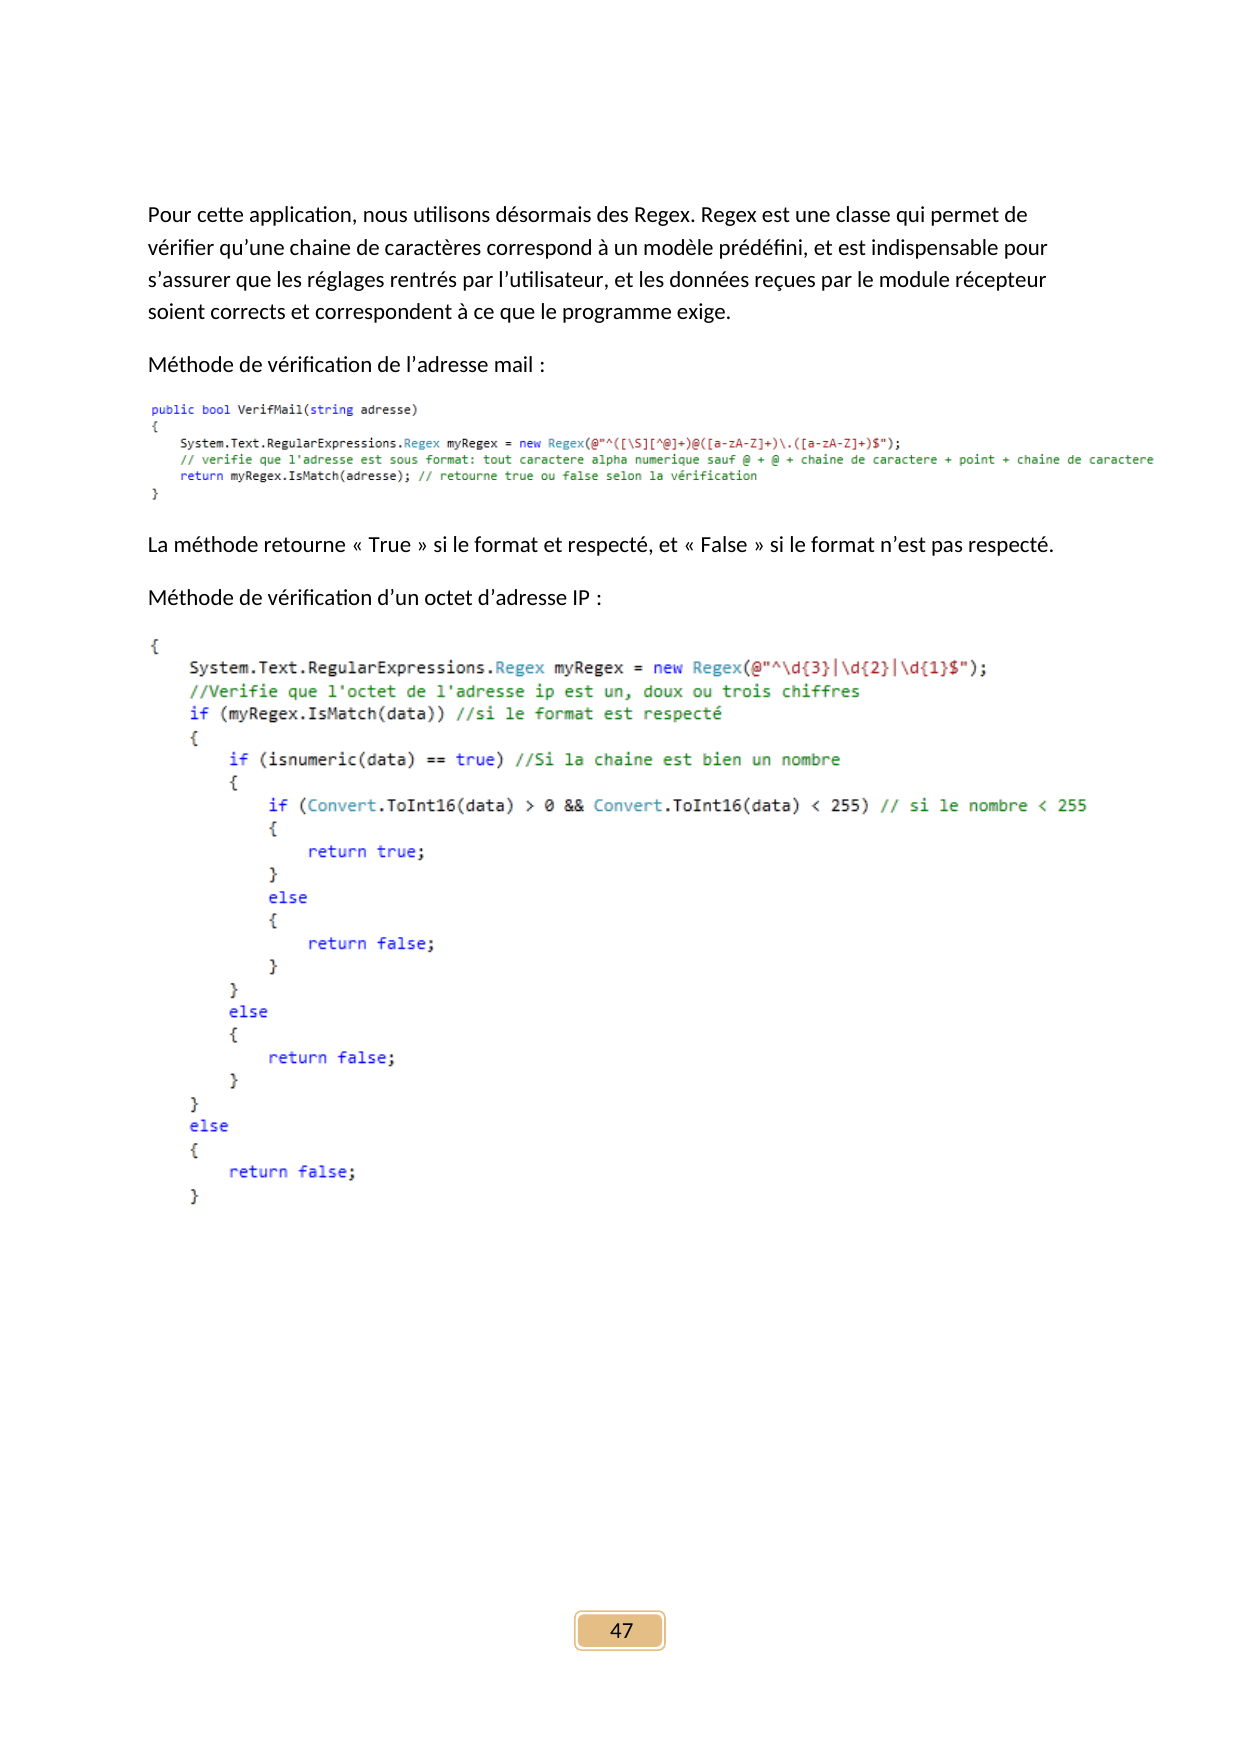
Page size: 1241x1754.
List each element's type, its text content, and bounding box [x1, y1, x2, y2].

text La méthode retourne « True » si le format et respecté, et « False » si le format n’est pas respecté. [148, 530, 1093, 558]
text Méthode de vérification d’un octet d’adresse IP : [148, 583, 1093, 611]
picture [147, 403, 1160, 505]
text Pour cette application, nous utilisons désormais des Regex. Regex est une classe qui permet de vérifier qu’une chaine de caractères correspond à un modèle prédéfini, et est indispensable pour s’assurer que les réglages rentrés par l’utilisateur, et les données reçues par le module récepteur soient corrects et correspondent à ce que le programme exige. [148, 201, 1093, 325]
text Méthode de vérification de l’adresse mail : [148, 350, 1093, 378]
picture [147, 635, 1093, 1231]
